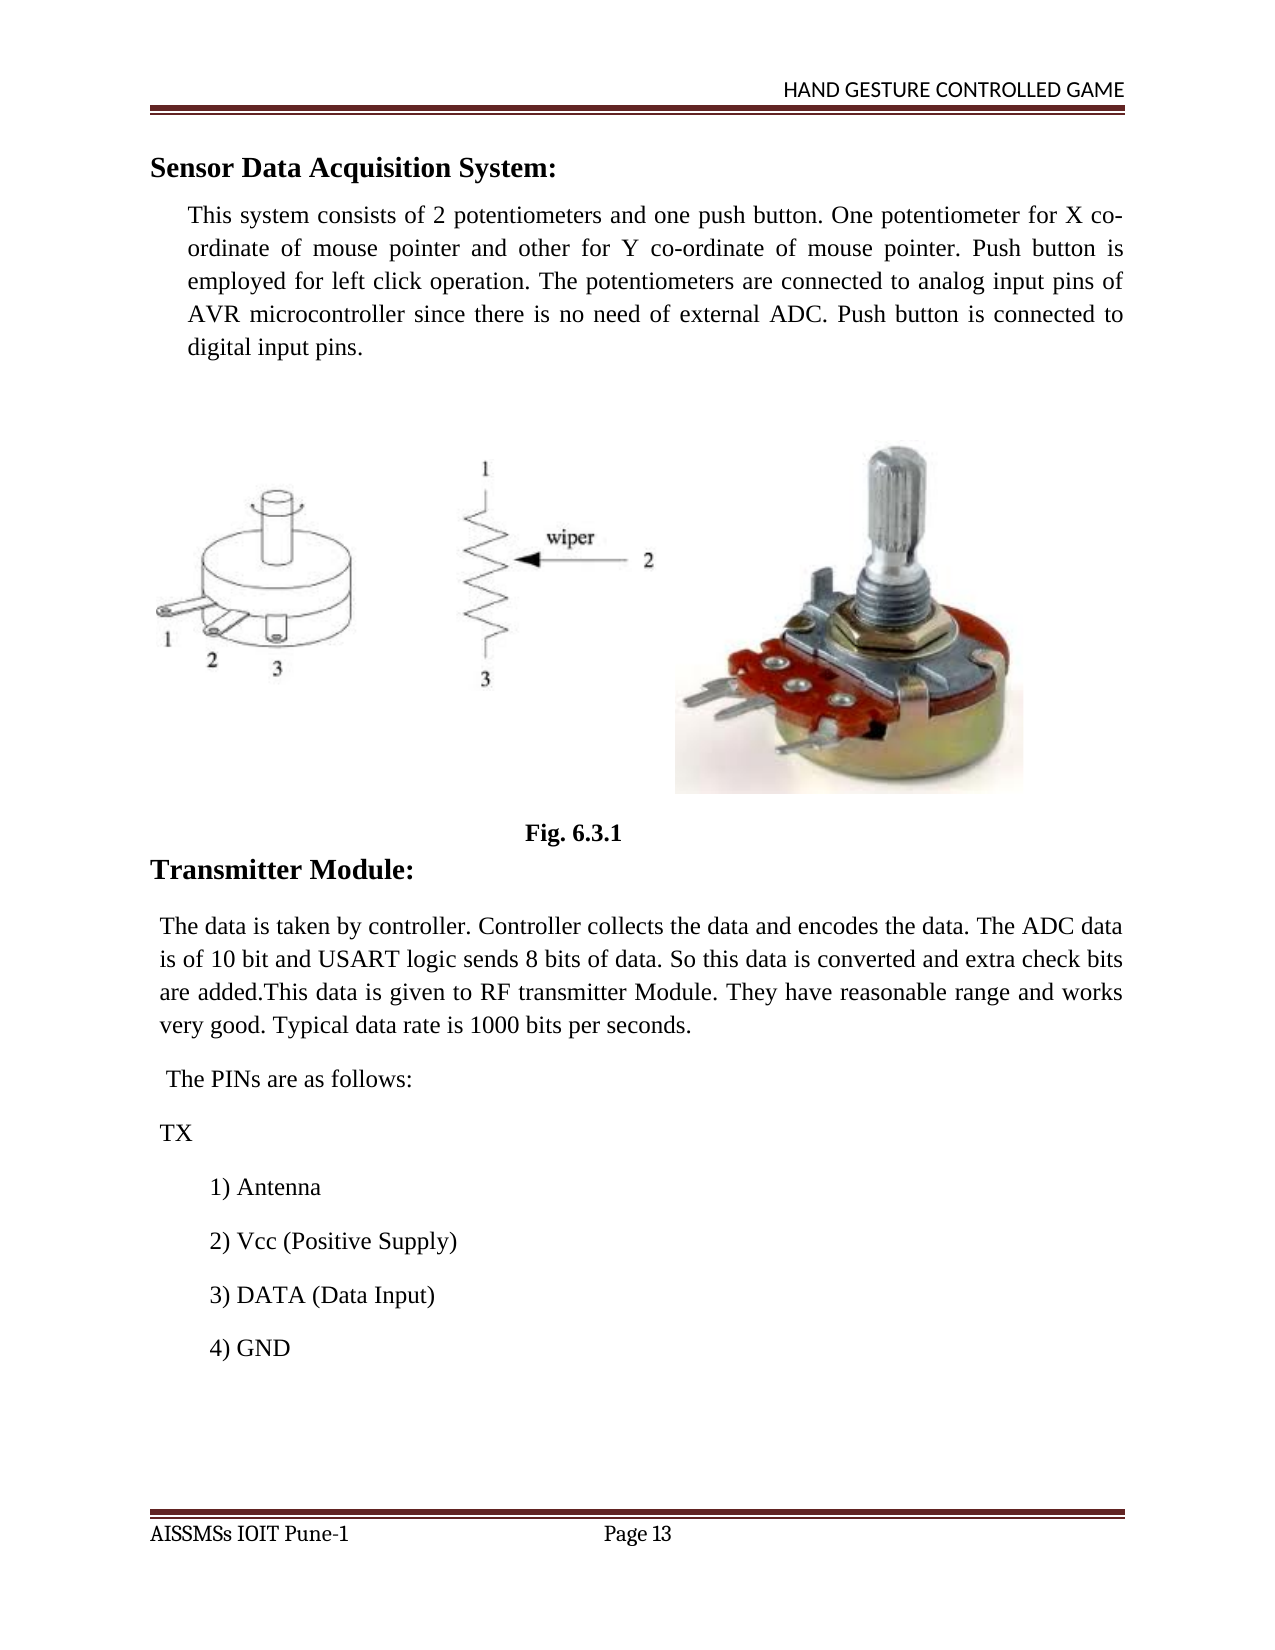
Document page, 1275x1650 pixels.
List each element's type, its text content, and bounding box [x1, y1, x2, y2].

text 4) GND [159, 1333, 1125, 1362]
text The PINs are as follows: [159, 1064, 1125, 1093]
text Transmitter Module: [150, 852, 1125, 886]
picture [156, 459, 657, 691]
picture [675, 440, 1024, 794]
text 1) Antenna [159, 1172, 1125, 1201]
text 2) Vcc (Positive Supply) [159, 1226, 1125, 1254]
text The data is taken by controller. Controller collects the data and encodes the data. The ADC data is of 10 bit and USART logic sends 8 bits of data. So this data is converted and extra check bits are added.This data is given to RF transmitter Module. They have reasonable range and works very good. Typical data rate is 1000 bits per seconds. [159, 911, 1125, 1039]
text Sensor Data Acquisition System: [150, 150, 1125, 183]
text TX [159, 1118, 1125, 1147]
text Fig. 6.3.1 [150, 818, 1125, 847]
text This system consists of 2 potentiometers and one push button. One potentiometer for X co-ordinate of mouse pointer and other for Y co-ordinate of mouse pointer. Push button is employed for left click operation. The potentiometers are connected to analog input pins of AVR microcontroller since there is no need of external ADC. Push button is connected to digital input pins. [150, 200, 1125, 361]
text 3) DATA (Data Input) [159, 1280, 1125, 1308]
